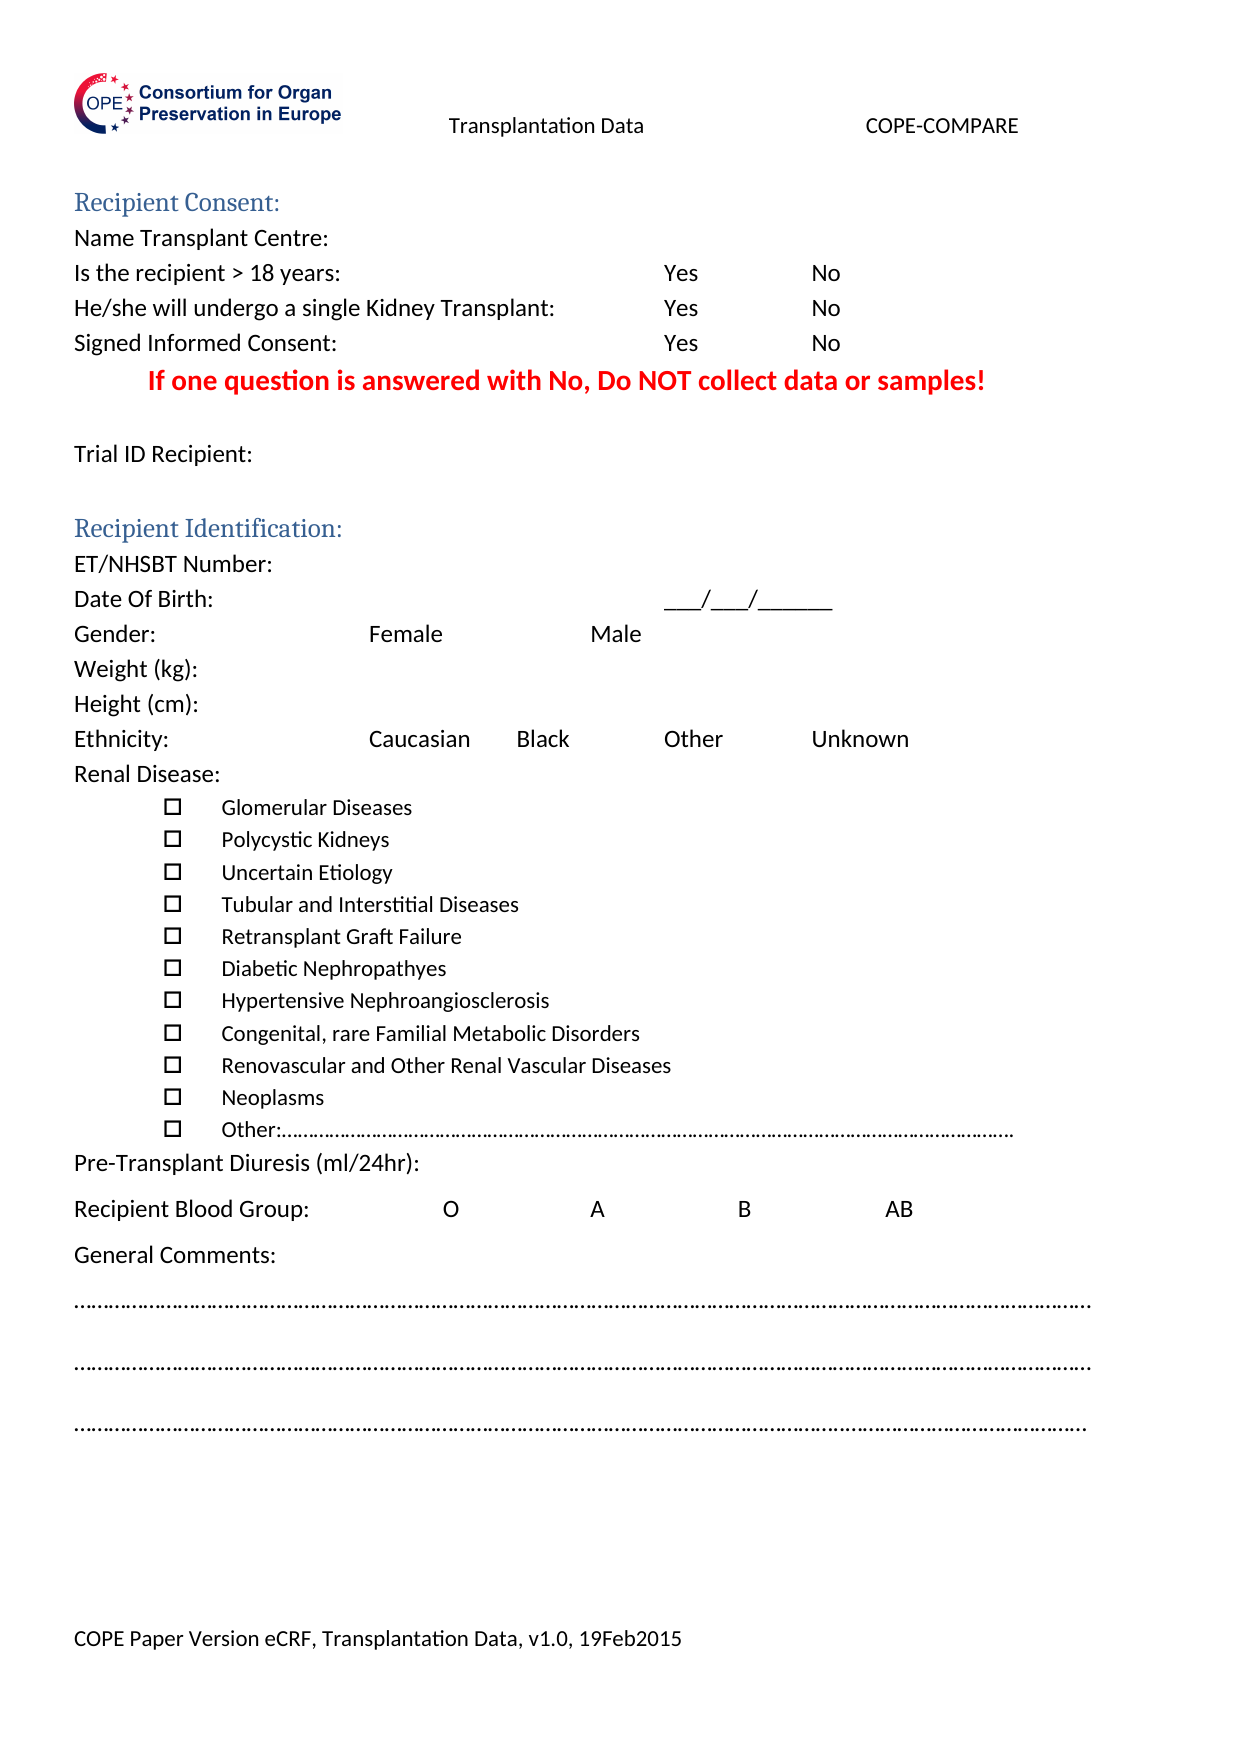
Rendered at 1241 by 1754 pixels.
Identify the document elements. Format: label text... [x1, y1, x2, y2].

list Other:…………………………………………………………………………………………………………………………. [162, 1115, 1093, 1143]
list Congenital, rare Familial Metabolic Disorders [162, 1019, 1093, 1047]
text Recipient Blood Group: O A B AB [74, 1193, 1093, 1224]
list Neoplasms [162, 1083, 1093, 1111]
subtitle Recipient Consent: [74, 187, 1093, 218]
text General Comments: [74, 1239, 1093, 1269]
text Height (cm): [74, 688, 1093, 719]
text Signed Informed Consent: Yes No [74, 327, 1093, 358]
text ET/NHSBT Number: [74, 548, 1093, 579]
text If one question is answered with No, Do NOT collect data or samples! [74, 362, 1093, 398]
text Renal Disease: [74, 758, 1093, 789]
text ………………………………………………………………………………………………………………………………………………………………………………………………………………………………………………………………………………………………………………………………………………………………………………………………………………………………………………..…………………………………… [74, 1284, 1093, 1437]
text He/she will undergo a single Kidney Transplant: Yes No [74, 292, 1093, 323]
picture [73, 73, 344, 134]
list Uncertain Etiology [162, 858, 1093, 886]
text Weight (kg): [74, 653, 1093, 684]
list Glomerular Diseases [162, 793, 1093, 821]
text Name Transplant Centre: [74, 222, 1093, 253]
subtitle Recipient Identification: [74, 513, 1093, 544]
text Date Of Birth: ___/___/______ [74, 583, 1093, 614]
text Trial ID Recipient: [74, 438, 1093, 469]
list Renovascular and Other Renal Vascular Diseases [162, 1051, 1093, 1079]
list Polycystic Kidneys [162, 826, 1093, 853]
list Tubular and Interstitial Diseases [162, 890, 1093, 918]
list Retransplant Graft Failure [162, 922, 1093, 950]
text Is the recipient > 18 years: Yes No [74, 257, 1093, 288]
text Gender: Female Male [74, 618, 1093, 649]
list Hypertensive Nephroangiosclerosis [162, 986, 1093, 1014]
text Pre-Transplant Diuresis (ml/24hr): [74, 1147, 1093, 1178]
text Ethnicity: Caucasian Black Other Unknown [74, 723, 1093, 754]
list Diabetic Nephropathyes [162, 954, 1093, 982]
